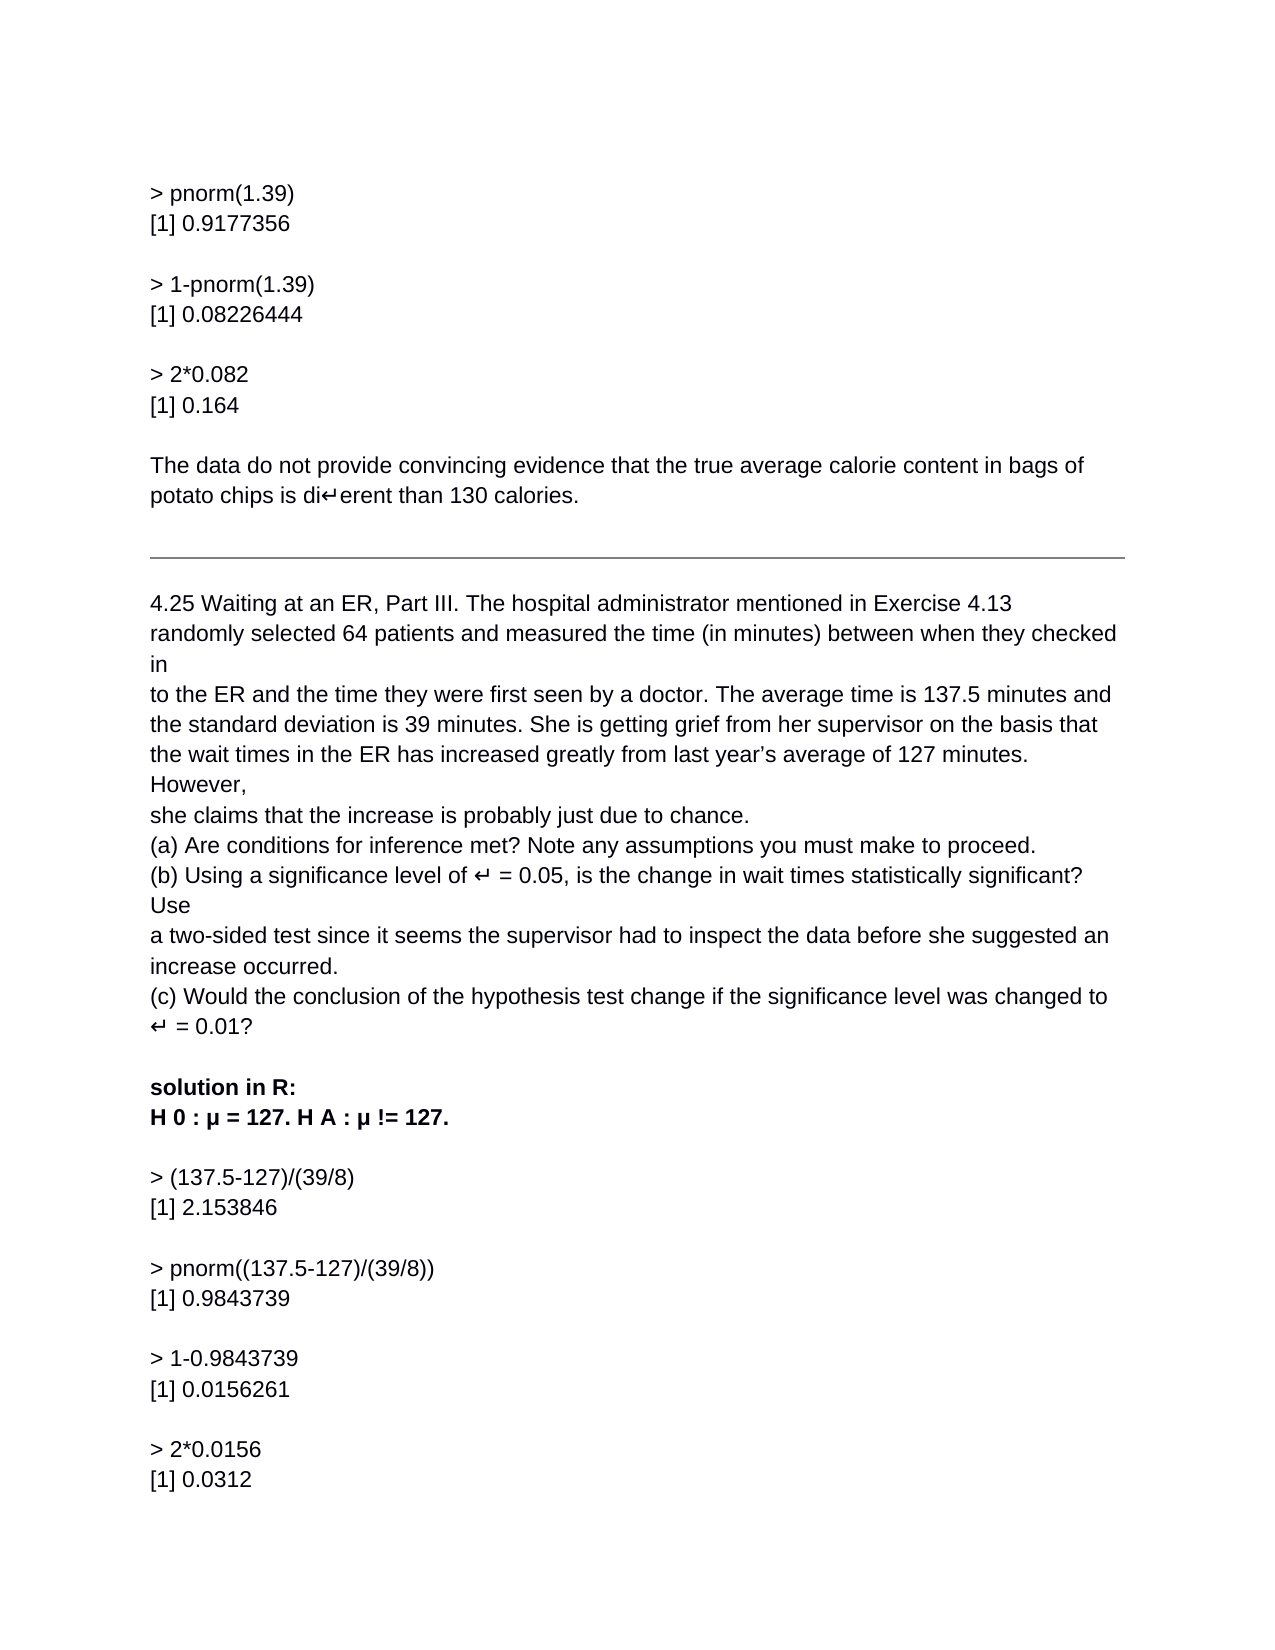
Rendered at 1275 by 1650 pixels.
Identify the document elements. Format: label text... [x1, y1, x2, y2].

text [1] 2.153846 [150, 1194, 1125, 1221]
text [1] 0.164 [150, 392, 1125, 418]
text increase occurred. [150, 953, 1125, 979]
text randomly selected 64 patients and measured the time (in minutes) between when they checked in [150, 620, 1125, 677]
text to the ER and the time they were first seen by a doctor. The average time is 137.5 minutes and [150, 681, 1125, 707]
text a two-sided test since it seems the supervisor had to inspect the data before she suggested an [150, 922, 1125, 949]
text (b) Using a significance level of ↵ = 0.05, is the change in wait times statistically significant? Use [150, 862, 1125, 919]
text > 2*0.0156 [150, 1436, 1125, 1462]
text > pnorm((137.5-127)/(39/8)) [150, 1255, 1125, 1281]
text The data do not provide convincing evidence that the true average calorie content in bags of potato chips is di↵erent than 130 calories. [150, 452, 1125, 509]
text H 0 : μ = 127. H A : μ != 127. [150, 1104, 1125, 1130]
text [1] 0.08226444 [150, 301, 1125, 327]
text the standard deviation is 39 minutes. She is getting grief from her supervisor on the basis that [150, 711, 1125, 737]
text [1] 0.0156261 [150, 1376, 1125, 1402]
text > (137.5-127)/(39/8) [150, 1164, 1125, 1191]
text > 1-pnorm(1.39) [150, 271, 1125, 297]
text [1] 0.9843739 [150, 1285, 1125, 1311]
text the wait times in the ER has increased greatly from last year’s average of 127 minutes. However, [150, 741, 1125, 798]
text > pnorm(1.39) [150, 180, 1125, 207]
text > 1-0.9843739 [150, 1345, 1125, 1372]
text (a) Are conditions for inference met? Note any assumptions you must make to proceed. [150, 832, 1125, 858]
text 4.25 Waiting at an ER, Part III. The hospital administrator mentioned in Exercise 4.13 [150, 590, 1125, 617]
text she claims that the increase is probably just due to chance. [150, 802, 1125, 828]
text (c) Would the conclusion of the hypothesis test change if the significance level was changed to [150, 983, 1125, 1009]
text [1] 0.9177356 [150, 210, 1125, 237]
text > 2*0.082 [150, 361, 1125, 388]
text solution in R: [150, 1073, 1125, 1100]
text [1] 0.0312 [150, 1466, 1125, 1493]
text ↵ = 0.01? [150, 1013, 1125, 1039]
